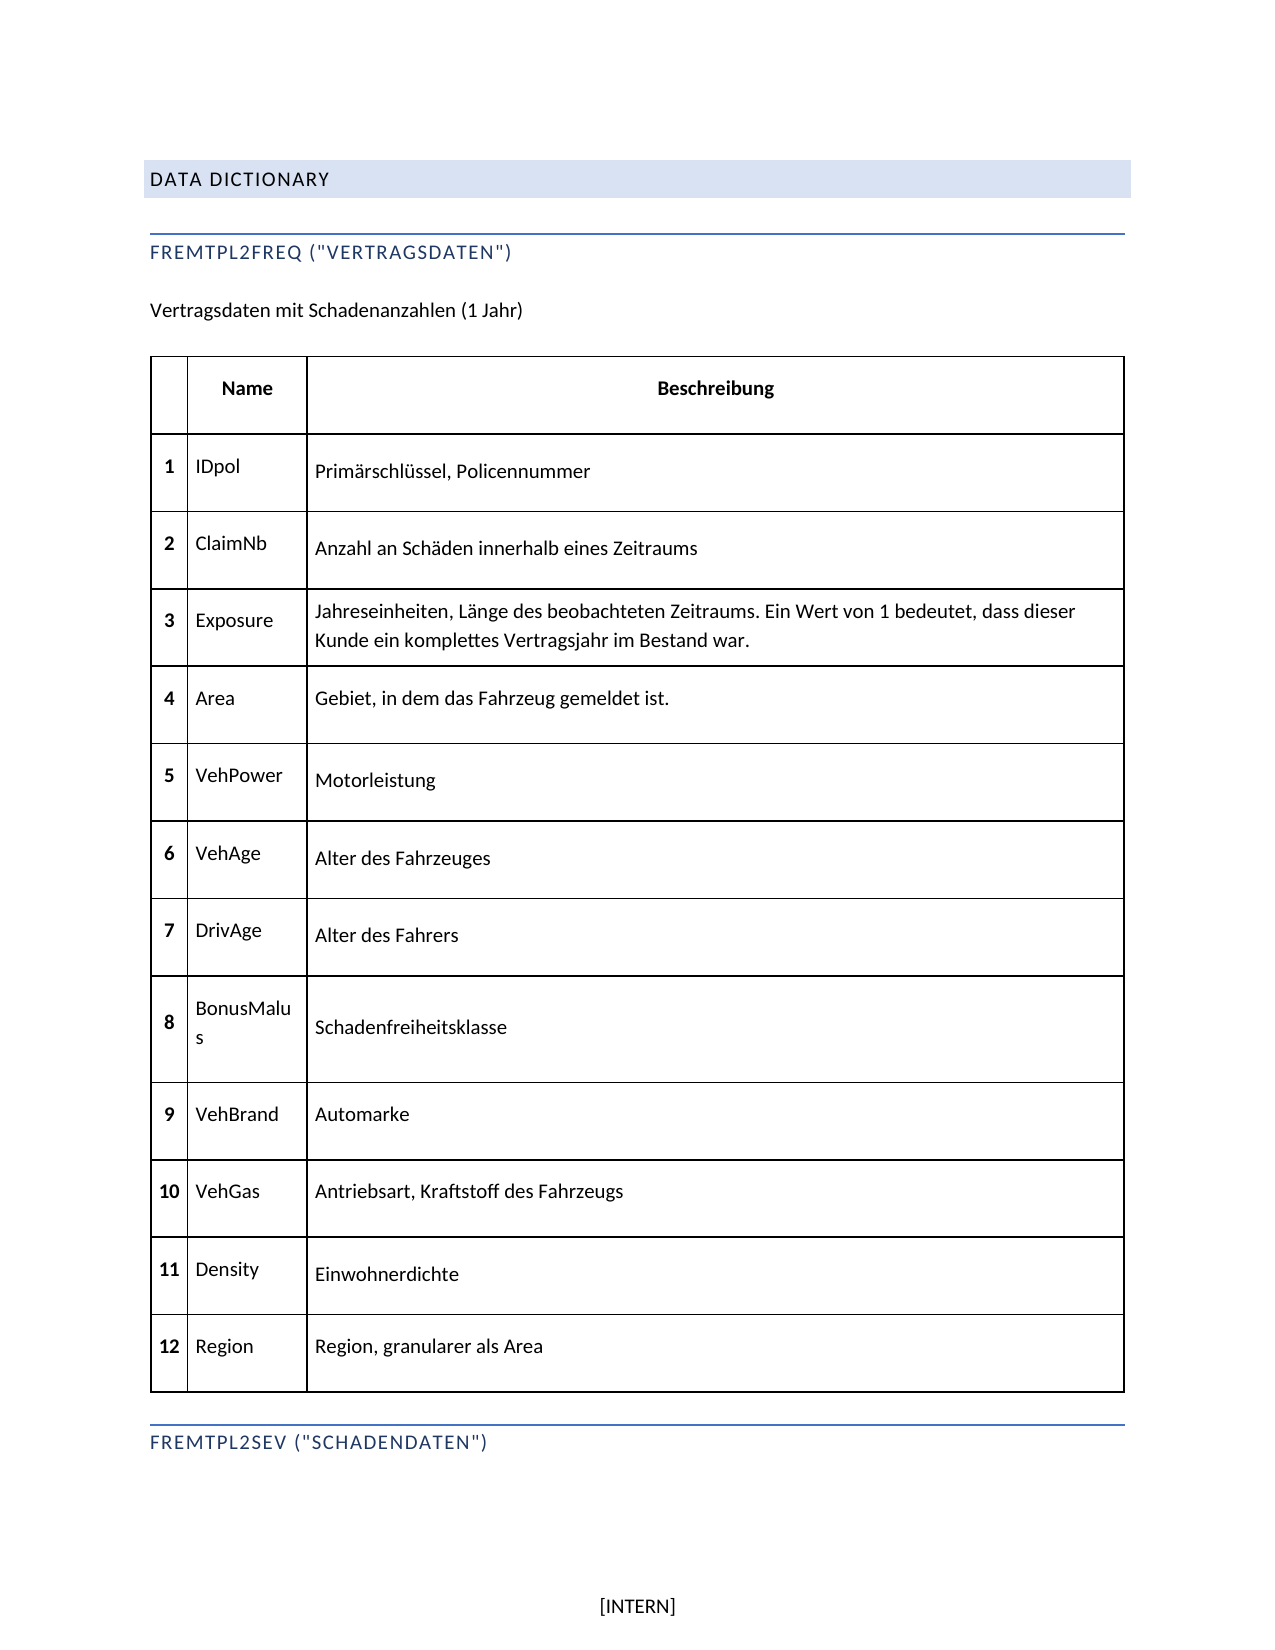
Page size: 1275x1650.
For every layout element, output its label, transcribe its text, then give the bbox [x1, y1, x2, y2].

table_cell 12 [152, 1315, 187, 1391]
table_cell 3 [152, 590, 187, 665]
table_cell 1 [152, 435, 187, 511]
table_cell Region, granularer als Area [308, 1315, 1123, 1391]
subtitle Data Dictionary [150, 167, 1125, 192]
table_cell Area [188, 667, 306, 743]
table_cell Region [188, 1315, 306, 1391]
table_cell Primärschlüssel, Policennummer [308, 435, 1123, 511]
table_cell Einwohnerdichte [308, 1238, 1123, 1314]
table_cell ClaimNb [188, 512, 306, 588]
table_cell Motorleistung [308, 744, 1123, 820]
table_cell 9 [152, 1083, 187, 1159]
table_cell Density [188, 1238, 306, 1314]
table_header Beschreibung [308, 357, 1123, 433]
table_cell 10 [152, 1161, 187, 1236]
table_cell Alter des Fahrers [308, 899, 1123, 975]
table_cell VehPower [188, 744, 306, 820]
table_cell 2 [152, 512, 187, 588]
table_cell BonusMalus [188, 977, 306, 1081]
table_cell 7 [152, 899, 187, 975]
table_cell 8 [152, 977, 187, 1081]
table_cell Schadenfreiheitsklasse [308, 977, 1123, 1081]
table_cell VehBrand [188, 1083, 306, 1159]
subtitle freMTPL2sev ("Schadendaten") [150, 1426, 1125, 1455]
table_header [152, 357, 187, 433]
table_cell Alter des Fahrzeuges [308, 822, 1123, 897]
table_cell 11 [152, 1238, 187, 1314]
table_cell 4 [152, 667, 187, 743]
table_cell Anzahl an Schäden innerhalb eines Zeitraums [308, 512, 1123, 588]
table_cell VehGas [188, 1161, 306, 1236]
table_cell Antriebsart, Kraftstoff des Fahrzeugs [308, 1161, 1123, 1236]
table_cell 6 [152, 822, 187, 897]
table_cell Exposure [188, 590, 306, 665]
text Vertragsdaten mit Schadenanzahlen (1 Jahr) [150, 297, 1125, 323]
table_cell 5 [152, 744, 187, 820]
table_cell VehAge [188, 822, 306, 897]
table_cell Automarke [308, 1083, 1123, 1159]
table_cell Gebiet, in dem das Fahrzeug gemeldet ist. [308, 667, 1123, 743]
subtitle freMTPL2freq ("Vertragsdaten") [150, 235, 1125, 264]
table_cell IDpol [188, 435, 306, 511]
table_cell DrivAge [188, 899, 306, 975]
table_header Name [188, 357, 306, 433]
table_cell Jahreseinheiten, Länge des beobachteten Zeitraums. Ein Wert von 1 bedeutet, dass dieser Kunde ein komplettes Vertragsjahr im Bestand war. [308, 590, 1123, 665]
